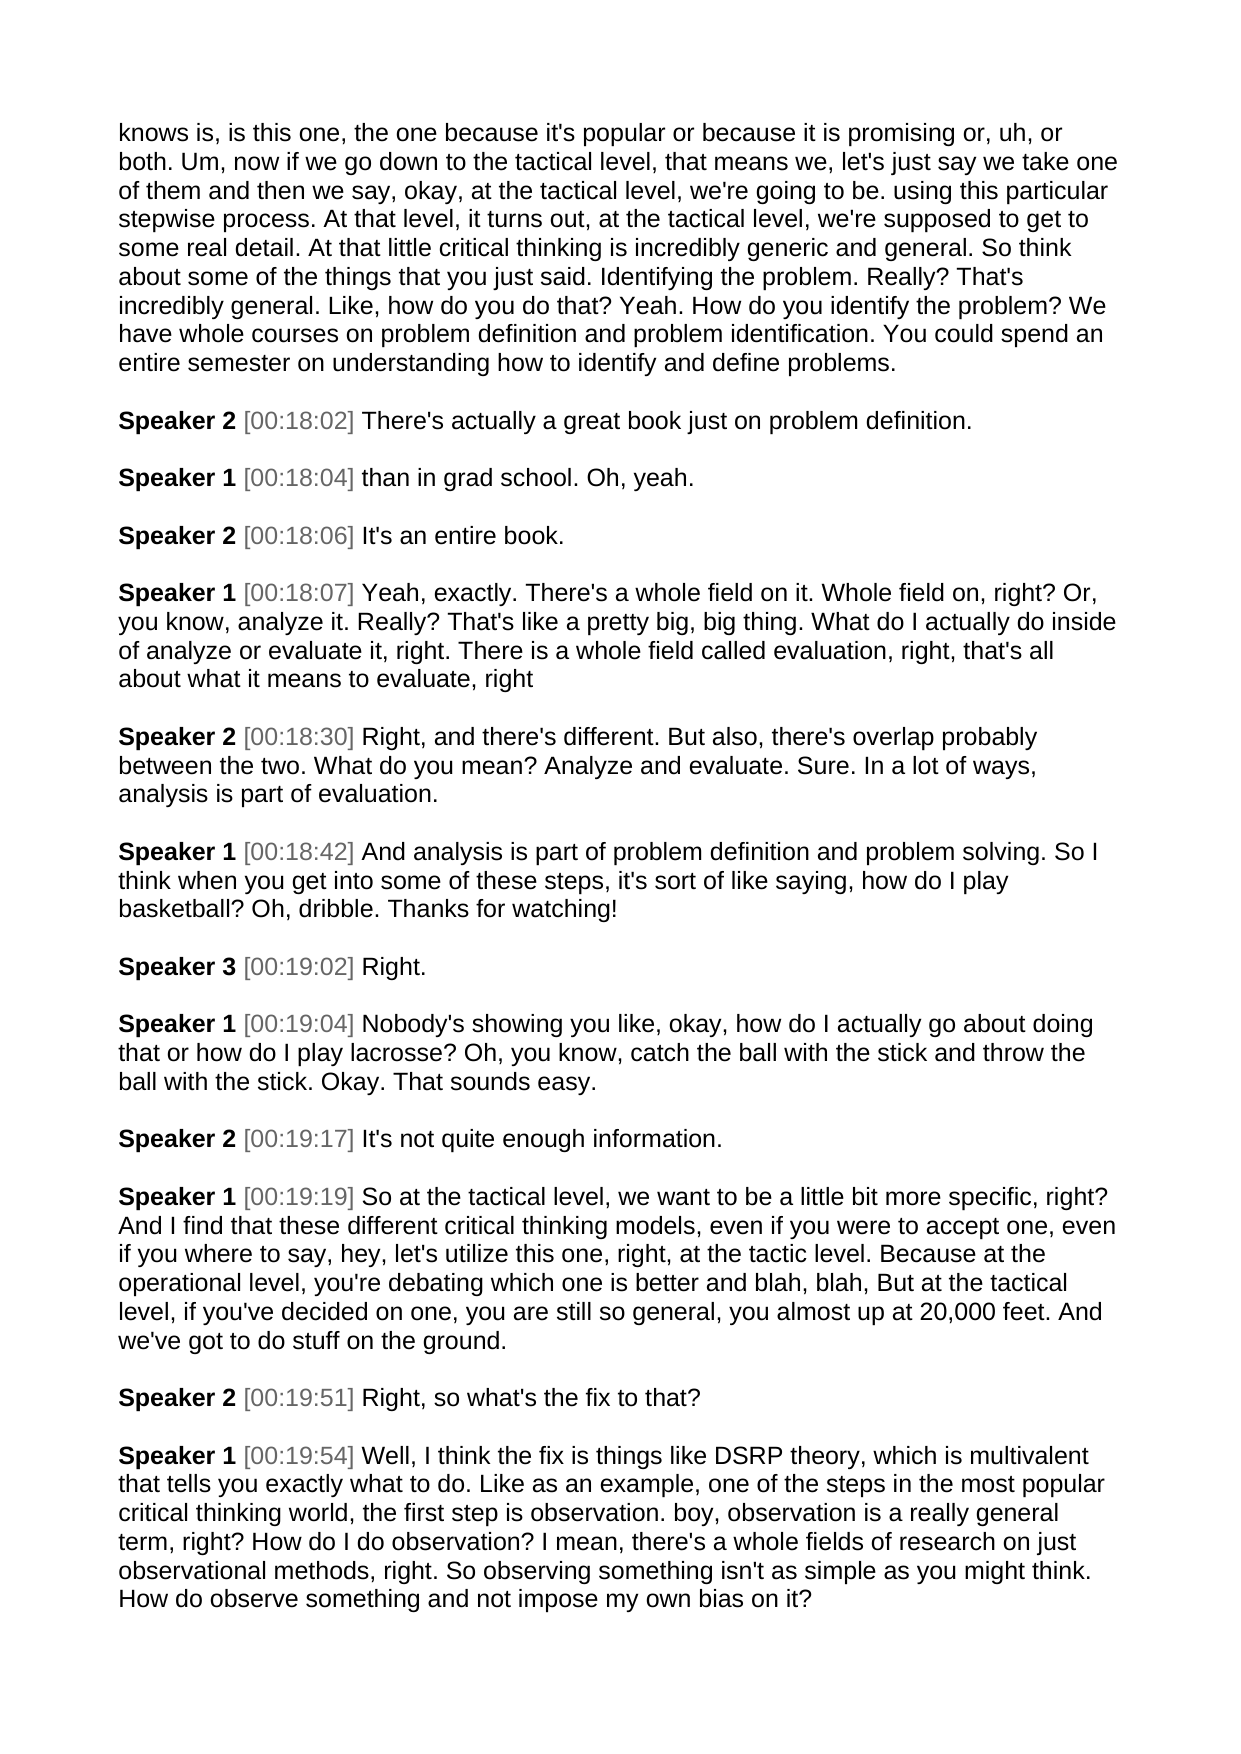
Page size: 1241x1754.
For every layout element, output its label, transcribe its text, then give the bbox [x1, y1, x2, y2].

text Speaker 2 [00:18:06] It's an entire book. [118, 521, 1122, 549]
text Speaker 1 [00:19:54] Well, I think the fix is things like DSRP theory, which is multivalent that tells you exactly what to do. Like as an example, one of the steps in the most popular critical thinking world, the first step is observation. boy, observation is a really general term, right? How do I do observation? I mean, there's a whole fields of research on just observational methods, right. So observing something isn't as simple as you might think. How do observe something and not impose my own bias on it? [118, 1441, 1122, 1613]
text Speaker 2 [00:18:02] There's actually a great book just on problem definition. [118, 406, 1122, 434]
text Speaker 2 [00:18:30] Right, and there's different. But also, there's overlap probably between the two. What do you mean? Analyze and evaluate. Sure. In a lot of ways, analysis is part of evaluation. [118, 722, 1122, 808]
text Speaker 1 [00:19:04] Nobody's showing you like, okay, how do I actually go about doing that or how do I play lacrosse? Oh, you know, catch the ball with the stick and throw the ball with the stick. Okay. That sounds easy. [118, 1009, 1122, 1096]
text Speaker 1 [00:18:42] And analysis is part of problem definition and problem solving. So I think when you get into some of these steps, it's sort of like saying, how do I play basketball? Oh, dribble. Thanks for watching! [118, 837, 1122, 923]
text Speaker 1 [00:18:07] Yeah, exactly. There's a whole field on it. Whole field on, right? Or, you know, analyze it. Really? That's like a pretty big, big thing. What do I actually do inside of analyze or evaluate it, right. There is a whole field called evaluation, right, that's all about what it means to evaluate, right [118, 578, 1122, 693]
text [118, 118, 1122, 377]
text Speaker 1 [00:18:04] than in grad school. Oh, yeah. [118, 463, 1122, 492]
text Speaker 1 [00:19:19] So at the tactical level, we want to be a little bit more specific, right? And I find that these different critical thinking models, even if you were to accept one, even if you where to say, hey, let's utilize this one, right, at the tactic level. Because at the operational level, you're debating which one is better and blah, blah, But at the tactical level, if you've decided on one, you are still so general, you almost up at 20,000 feet. And we've got to do stuff on the ground. [118, 1182, 1122, 1354]
text Speaker 2 [00:19:51] Right, so what's the fix to that? [118, 1383, 1122, 1412]
text Speaker 3 [00:19:02] Right. [118, 952, 1122, 981]
text Speaker 2 [00:19:17] It's not quite enough information. [118, 1124, 1122, 1153]
